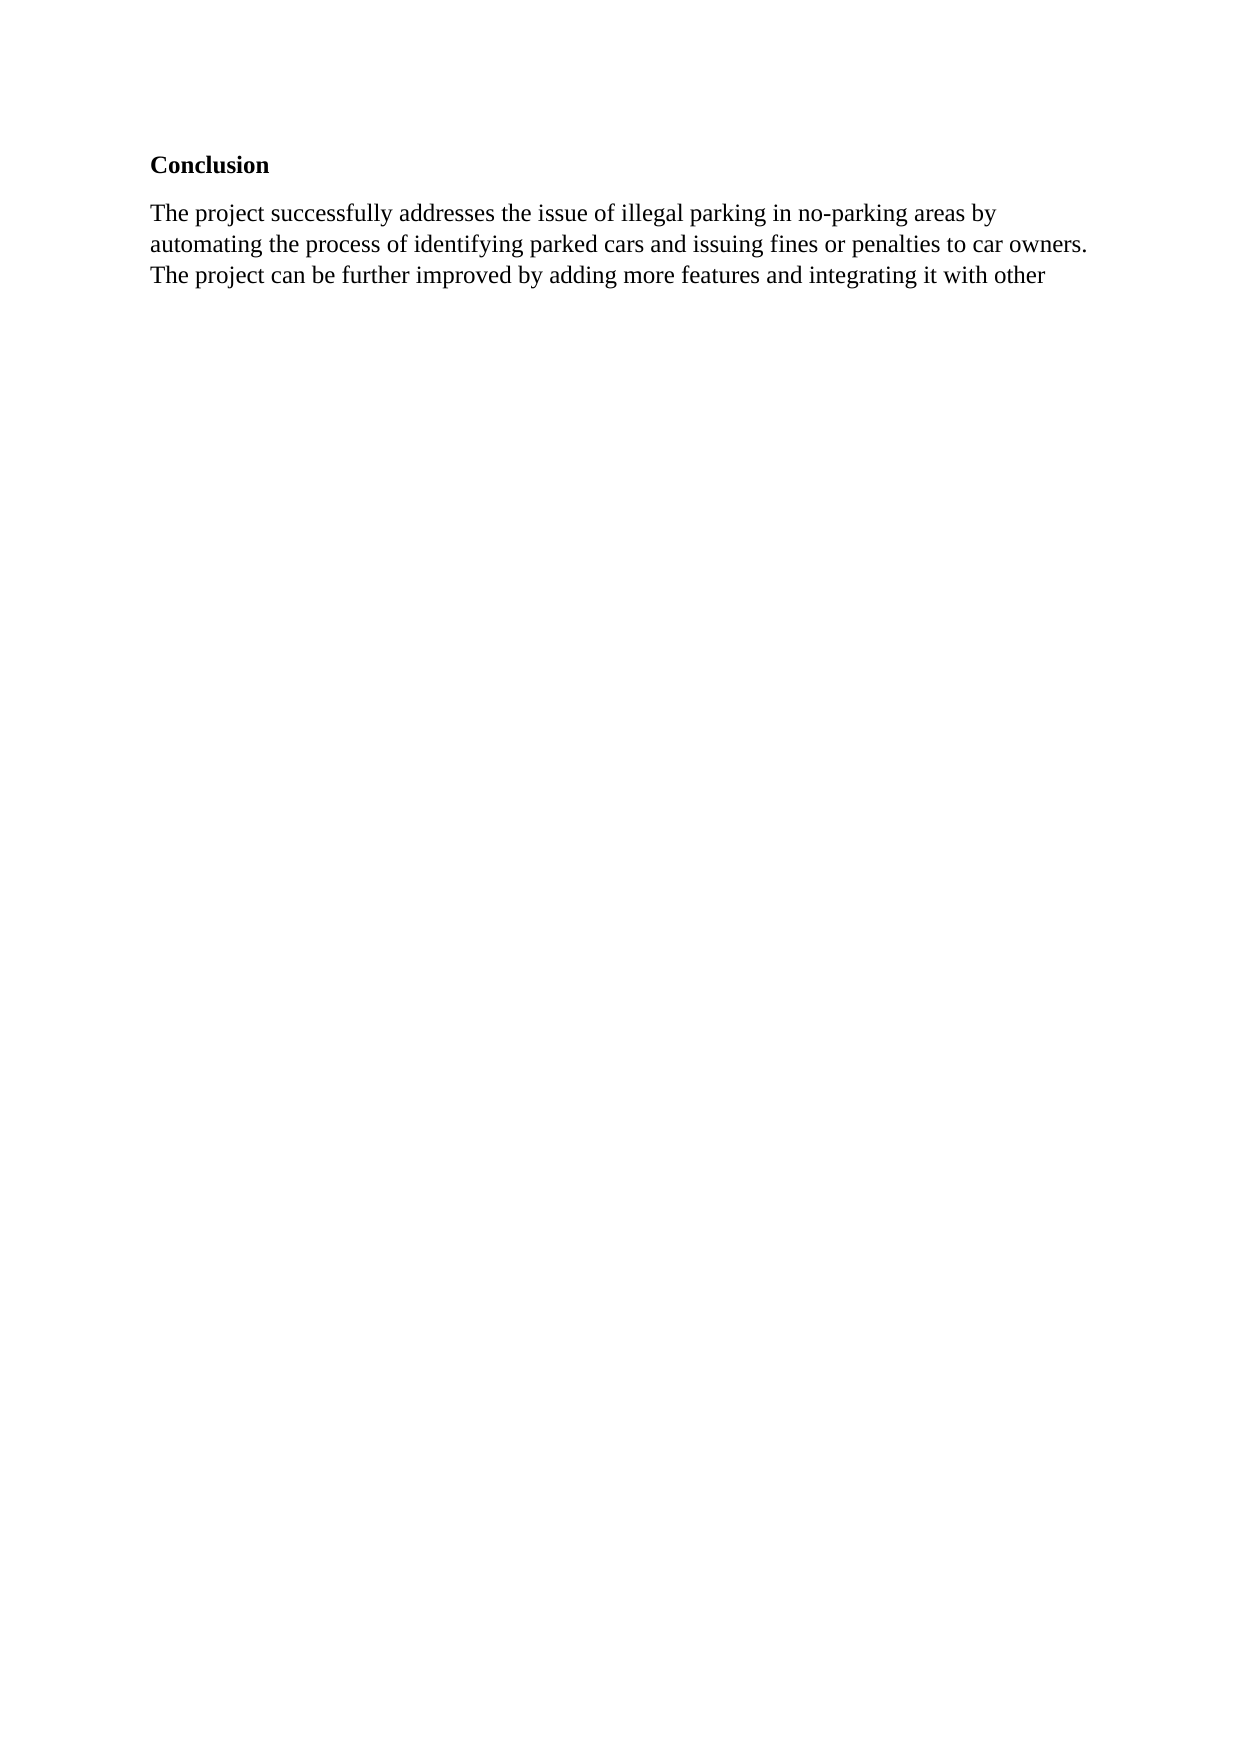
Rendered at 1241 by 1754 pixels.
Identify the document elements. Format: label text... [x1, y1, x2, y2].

text The project successfully addresses the issue of illegal parking in no-parking areas by automating the process of identifying parked cars and issuing fines or penalties to car owners. The project can be further improved by adding more features and integrating it with other [150, 198, 1090, 288]
text Conclusion [150, 150, 1090, 179]
